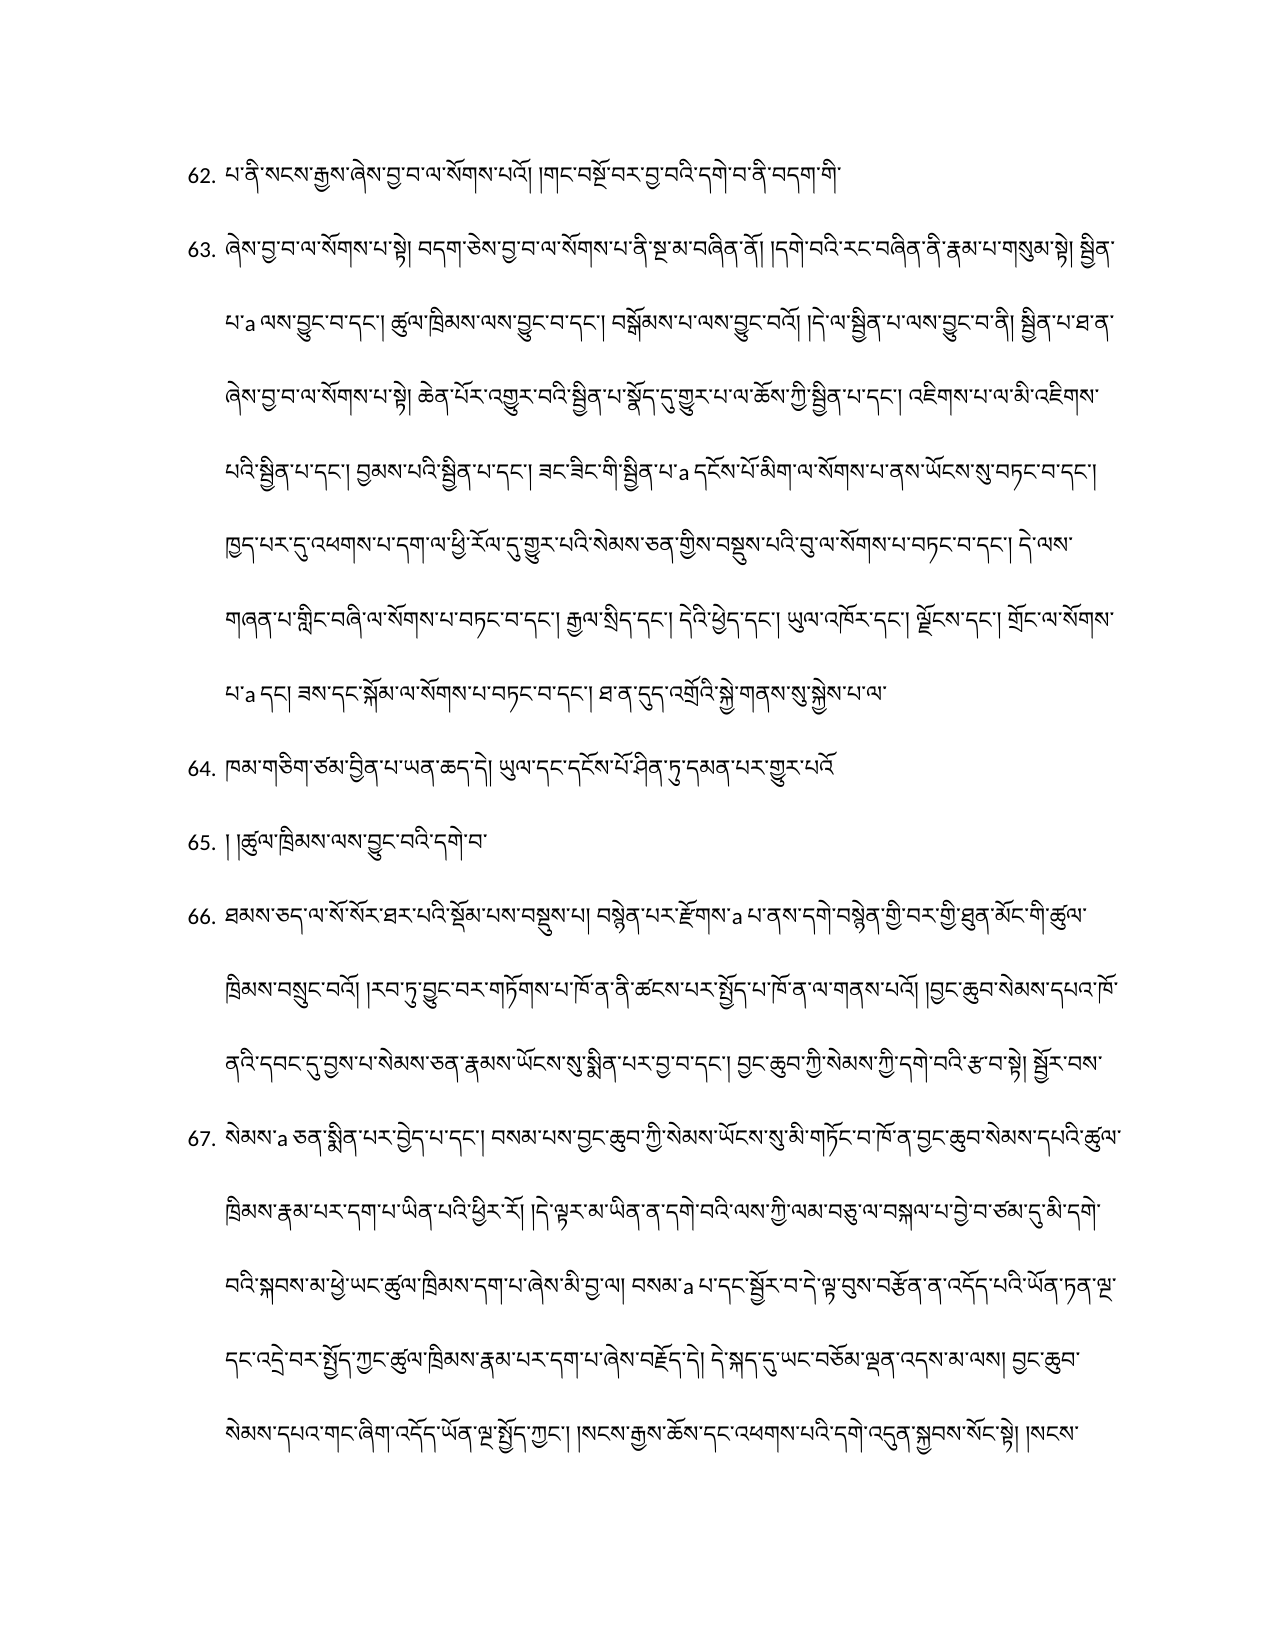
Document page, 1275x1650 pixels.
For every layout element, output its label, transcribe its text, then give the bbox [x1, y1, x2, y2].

list ། །ཚུལ་ཁྲིམས་ལས་བྱུང་བའི་དགེ་བ་ [187, 817, 1125, 881]
list ཁམ་གཅིག་ཙམ་བྱིན་པ་ཡན་ཆད་དེ། ཡུལ་དང་དངོས་པོ་ཤིན་ཏུ་དམན་པར་གྱུར་པའོ [187, 742, 1125, 807]
list ཐམས་ཅད་ལ་སོ་སོར་ཐར་པའི་སྡོམ་པས་བསྡུས་པ། བསྙེན་པར་རྫོགས་aཔ་ནས་དགེ་བསྙེན་གྱི་བར་གྱི་ཐུན་མོང་གི་ཚུལ་ཁྲིམས་བསྲུང་བའོ། །རབ་ཏུ་བྱུང་བར་གཏོགས་པ་ཁོ་ན་ནི་ཚངས་པར་སྤྱོད་པ་ཁོ་ན་ལ་གནས་པའོ། །བྱང་ཆུབ་སེམས་དཔའ་ཁོ་ནའི་དབང་དུ་བྱས་པ་སེམས་ཅན་རྣམས་ཡོངས་སུ་སྨིན་པར་བྱ་བ་དང་། བྱང་ཆུབ་ཀྱི་སེམས་ཀྱི་དགེ་བའི་རྩ་བ་སྟེ། སྦྱོར་བས་ [187, 891, 1125, 1103]
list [187, 1113, 1125, 1473]
list ཞེས་བྱ་བ་ལ་སོགས་པ་སྟེ། བདག་ཅེས་བྱ་བ་ལ་སོགས་པ་ནི་སྔ་མ་བཞིན་ནོ། །དགེ་བའི་རང་བཞིན་ནི་རྣམ་པ་གསུམ་སྟེ། སྦྱིན་པ་aལས་བྱུང་བ་དང་། ཚུལ་ཁྲིམས་ལས་བྱུང་བ་དང་། བསྒོམས་པ་ལས་བྱུང་བའོ། །དེ་ལ་སྦྱིན་པ་ལས་བྱུང་བ་ནི། སྦྱིན་པ་ཐ་ན་ཞེས་བྱ་བ་ལ་སོགས་པ་སྟེ། ཆེན་པོར་འགྱུར་བའི་སྦྱིན་པ་སྣོད་དུ་གྱུར་པ་ལ་ཆོས་ཀྱི་སྦྱིན་པ་དང་། འཇིགས་པ་ལ་མི་འཇིགས་པའི་སྦྱིན་པ་དང༌། བྱམས་པའི་སྦྱིན་པ་དང་། ཟང་ཟིང་གི་སྦྱིན་པ་aདངོས་པོ་མིག་ལ་སོགས་པ་ནས་ཡོངས་སུ་བཏང་བ་དང་། ཁྱད་པར་དུ་འཕགས་པ་དག་ལ་ཕྱི་རོལ་དུ་གྱུར་པའི་སེམས་ཅན་གྱིས་བསྡུས་པའི་བུ་ལ་སོགས་པ་བཏང་བ་དང་། དེ་ལས་གཞན་པ་གླིང་བཞི་ལ་སོགས་པ་བཏང་བ་དང་། རྒྱལ་སྲིད་དང་། དེའི་ཕྱེད་དང༌། ཡུལ་འཁོར་དང་། ལྗོངས་དང་། གྲོང་ལ་སོགས་པ་aདང། ཟས་དང་སྐོམ་ལ་སོགས་པ་བཏང་བ་དང་། ཐ་ན་དུད་འགྲོའི་སྐྱེ་གནས་སུ་སྐྱེས་པ་ལ་ [187, 224, 1125, 733]
list པ་ནི་སངས་རྒྱས་ཞེས་བྱ་བ་ལ་སོགས་པའོ། །གང་བསྔོ་བར་བྱ་བའི་དགེ་བ་ནི་བདག་གི་ [187, 150, 1125, 214]
